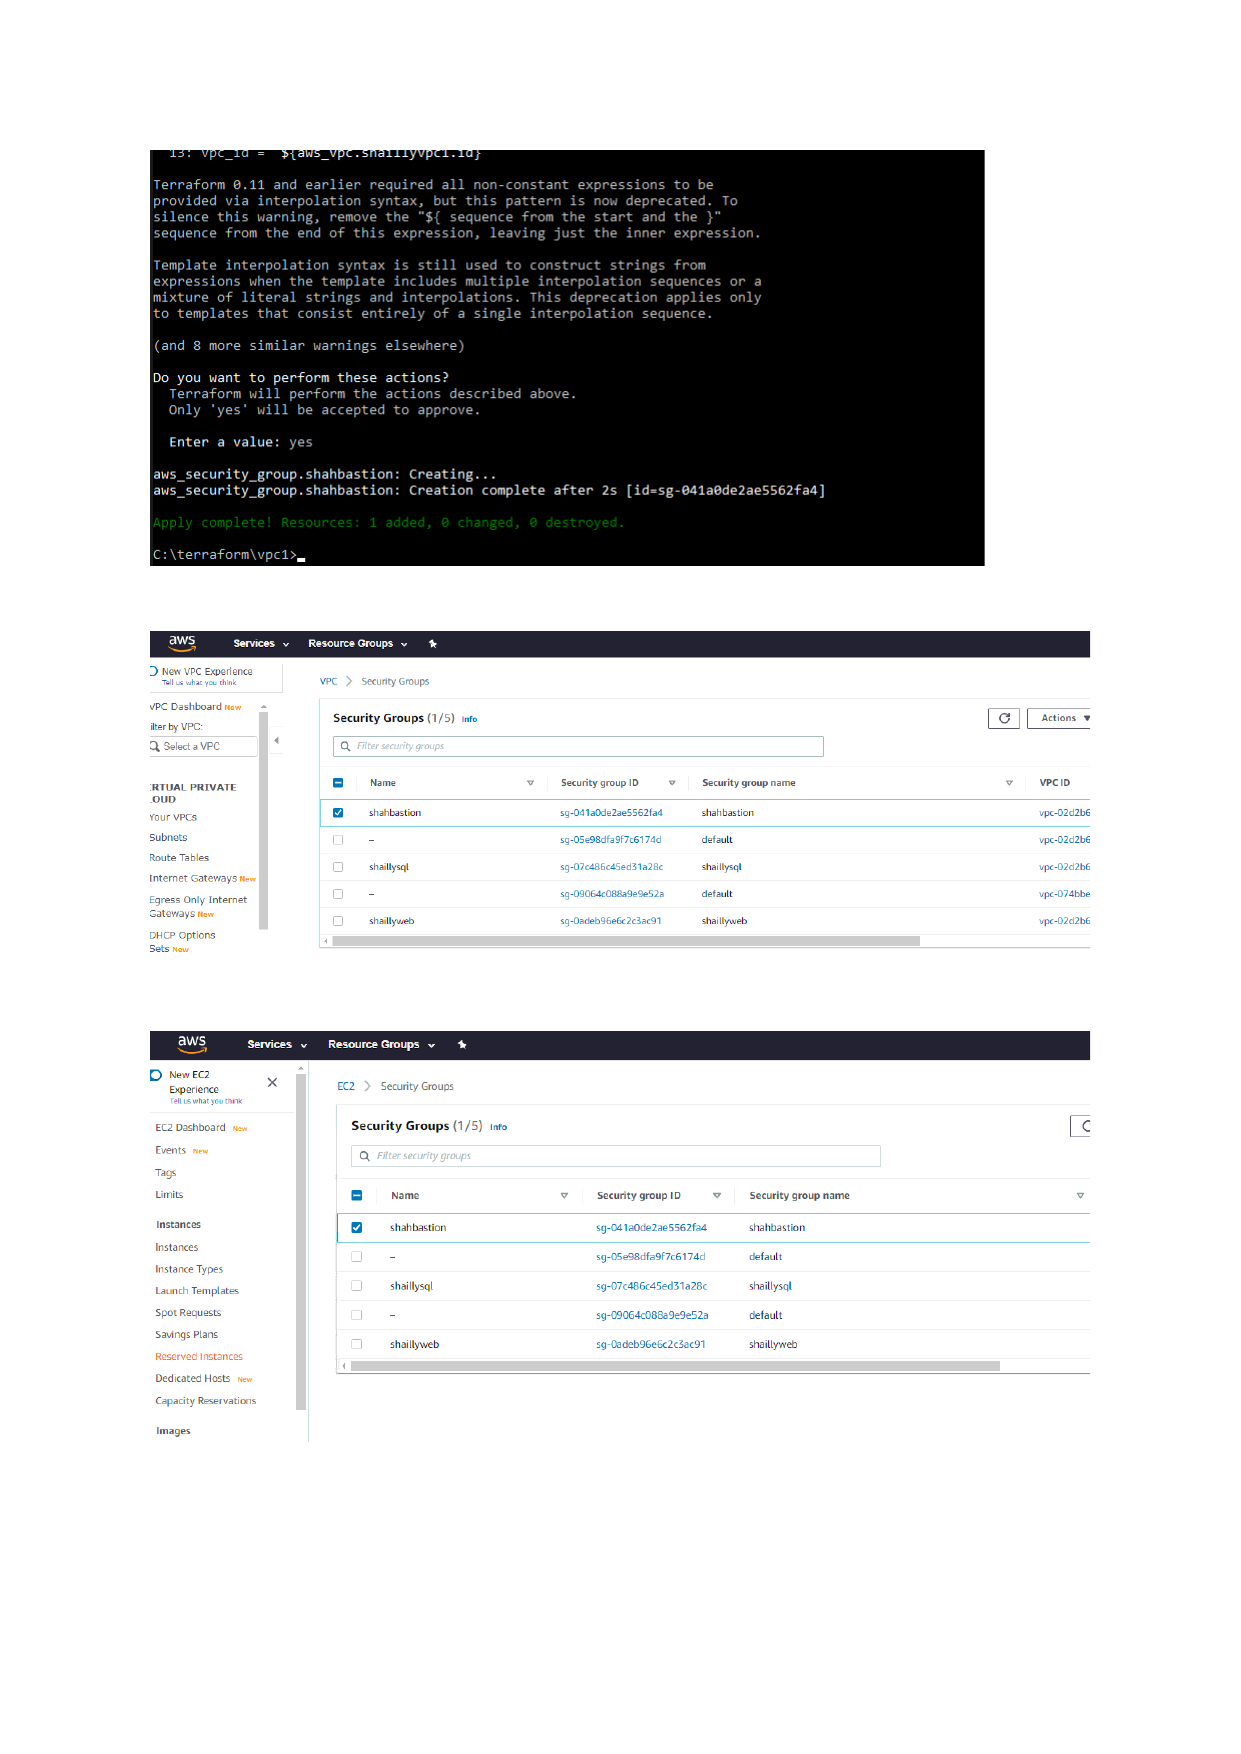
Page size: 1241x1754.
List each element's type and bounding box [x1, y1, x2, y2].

picture [150, 150, 985, 566]
picture [150, 1031, 1091, 1442]
picture [150, 631, 1091, 966]
